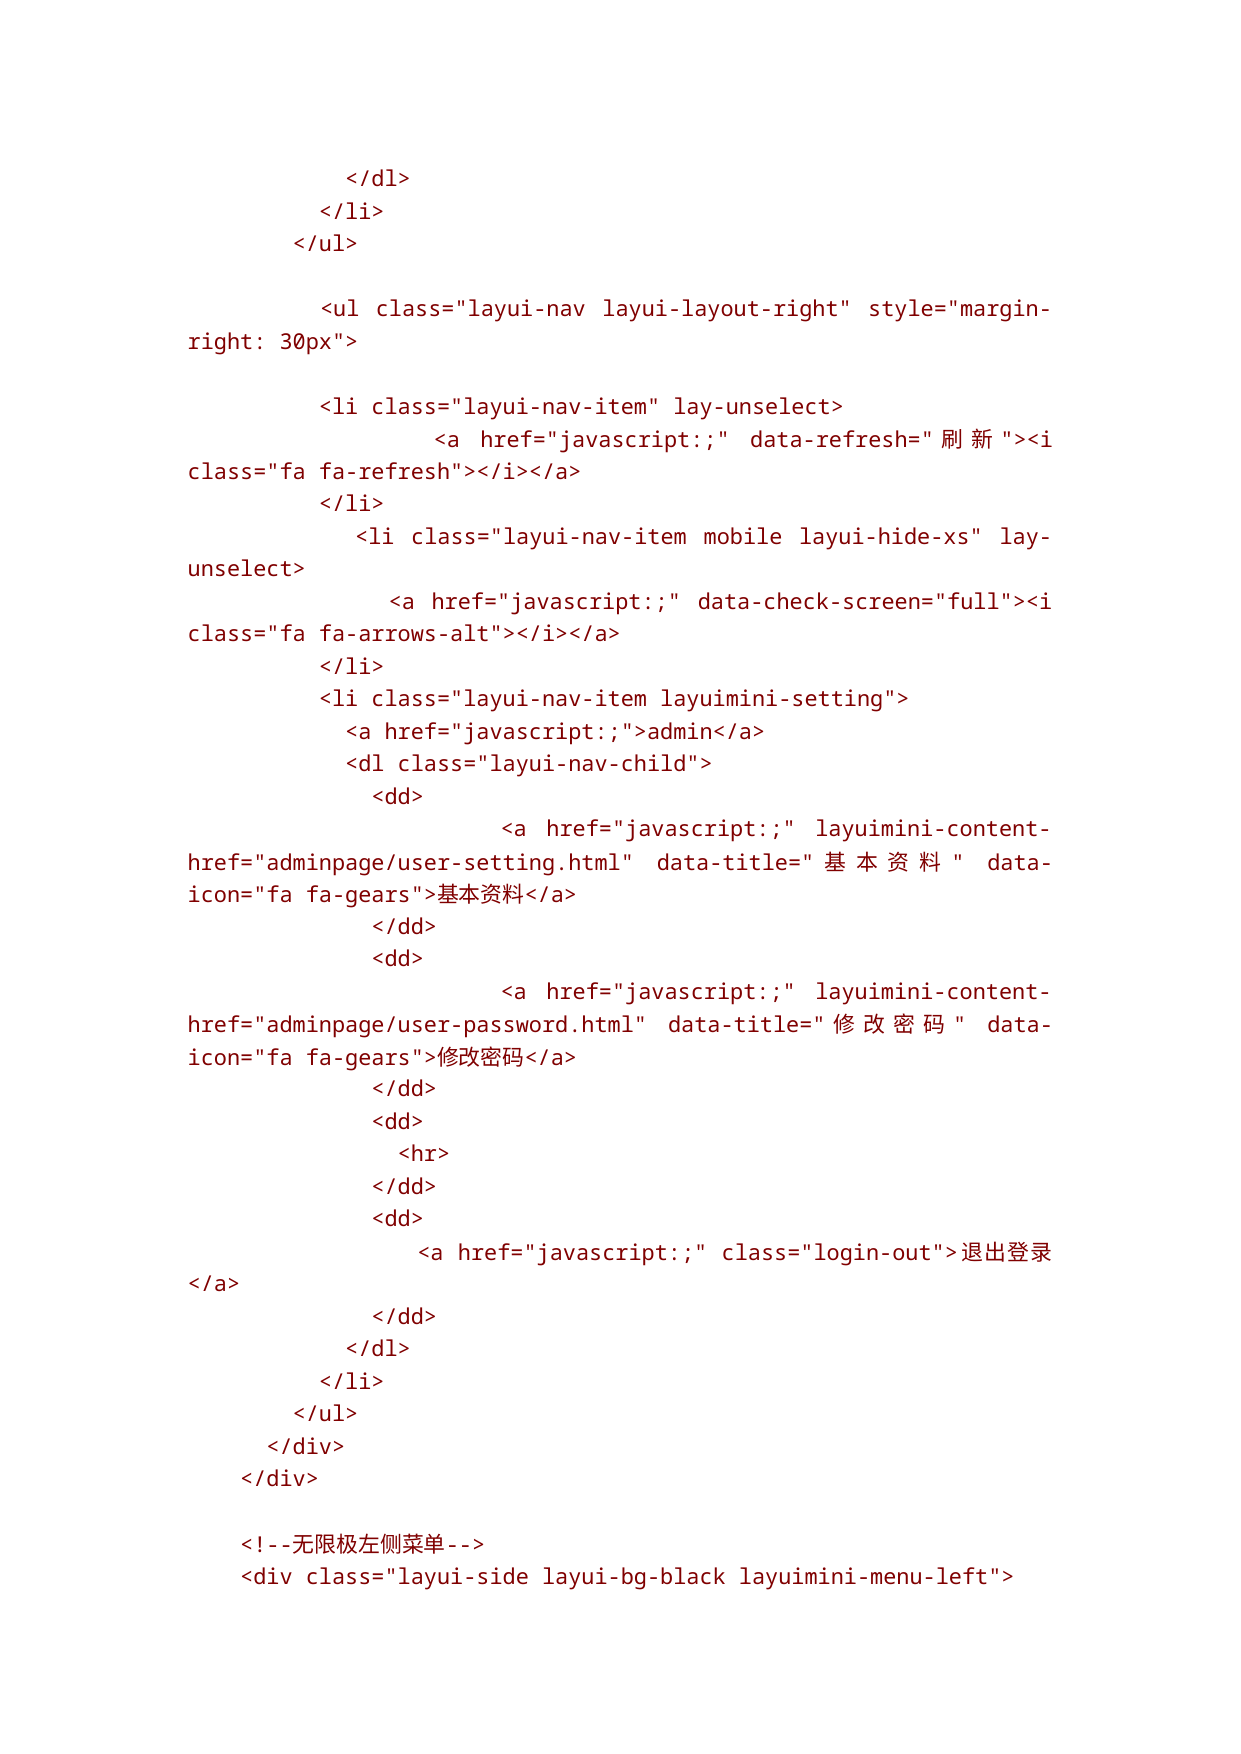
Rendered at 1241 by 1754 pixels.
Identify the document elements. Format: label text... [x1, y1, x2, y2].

text </li> [187, 194, 1053, 227]
text </ul> [187, 227, 1053, 259]
text <a href="javascript:;" data-refresh="刷新"><i class="fa fa-refresh"></i></a> [187, 422, 1053, 487]
text <a href="javascript:;" data-check-screen="full"><i class="fa fa-arrows-alt"></i></a> [187, 584, 1053, 649]
text </div> [187, 1462, 1053, 1494]
text </li> [187, 487, 1053, 519]
text </dd> [187, 1072, 1053, 1104]
text <div class="layui-side layui-bg-black layuimini-menu-left"> [187, 1559, 1053, 1592]
text <hr> [187, 1137, 1053, 1169]
text </div> [187, 1429, 1053, 1462]
text </ul> [187, 1397, 1053, 1429]
text <dd> [187, 1202, 1053, 1234]
text <dd> [187, 1104, 1053, 1137]
text <dd> [187, 942, 1053, 974]
text </li> [187, 649, 1053, 682]
text <dd> [187, 779, 1053, 812]
text </dd> [187, 909, 1053, 942]
text <a href="javascript:;" layuimini-content-href="adminpage/user-password.html" data-title="修改密码" data-icon="fa fa-gears">修改密码</a> [187, 974, 1053, 1072]
text <li class="layui-nav-item mobile layui-hide-xs" lay-unselect> [187, 519, 1053, 584]
text <a href="javascript:;" layuimini-content-href="adminpage/user-setting.html" data-title="基本资料" data-icon="fa fa-gears">基本资料</a> [187, 812, 1053, 909]
text <ul class="layui-nav layui-layout-right" style="margin-right: 30px"> [187, 292, 1053, 357]
text <!--无限极左侧菜单--> [446, 1527, 1053, 1559]
text </dl> [187, 162, 1053, 194]
text <li class="layui-nav-item" lay-unselect> [187, 389, 1053, 422]
text <a href="javascript:;">admin</a> [187, 714, 1053, 747]
text </dd> [187, 1299, 1053, 1332]
text <dl class="layui-nav-child"> [187, 747, 1053, 779]
text <li class="layui-nav-item layuimini-setting"> [187, 682, 1053, 714]
text </li> [187, 1364, 1053, 1397]
text <a href="javascript:;" class="login-out">退出登录</a> [187, 1234, 1053, 1299]
text </dd> [187, 1169, 1053, 1202]
text </dl> [187, 1332, 1053, 1364]
